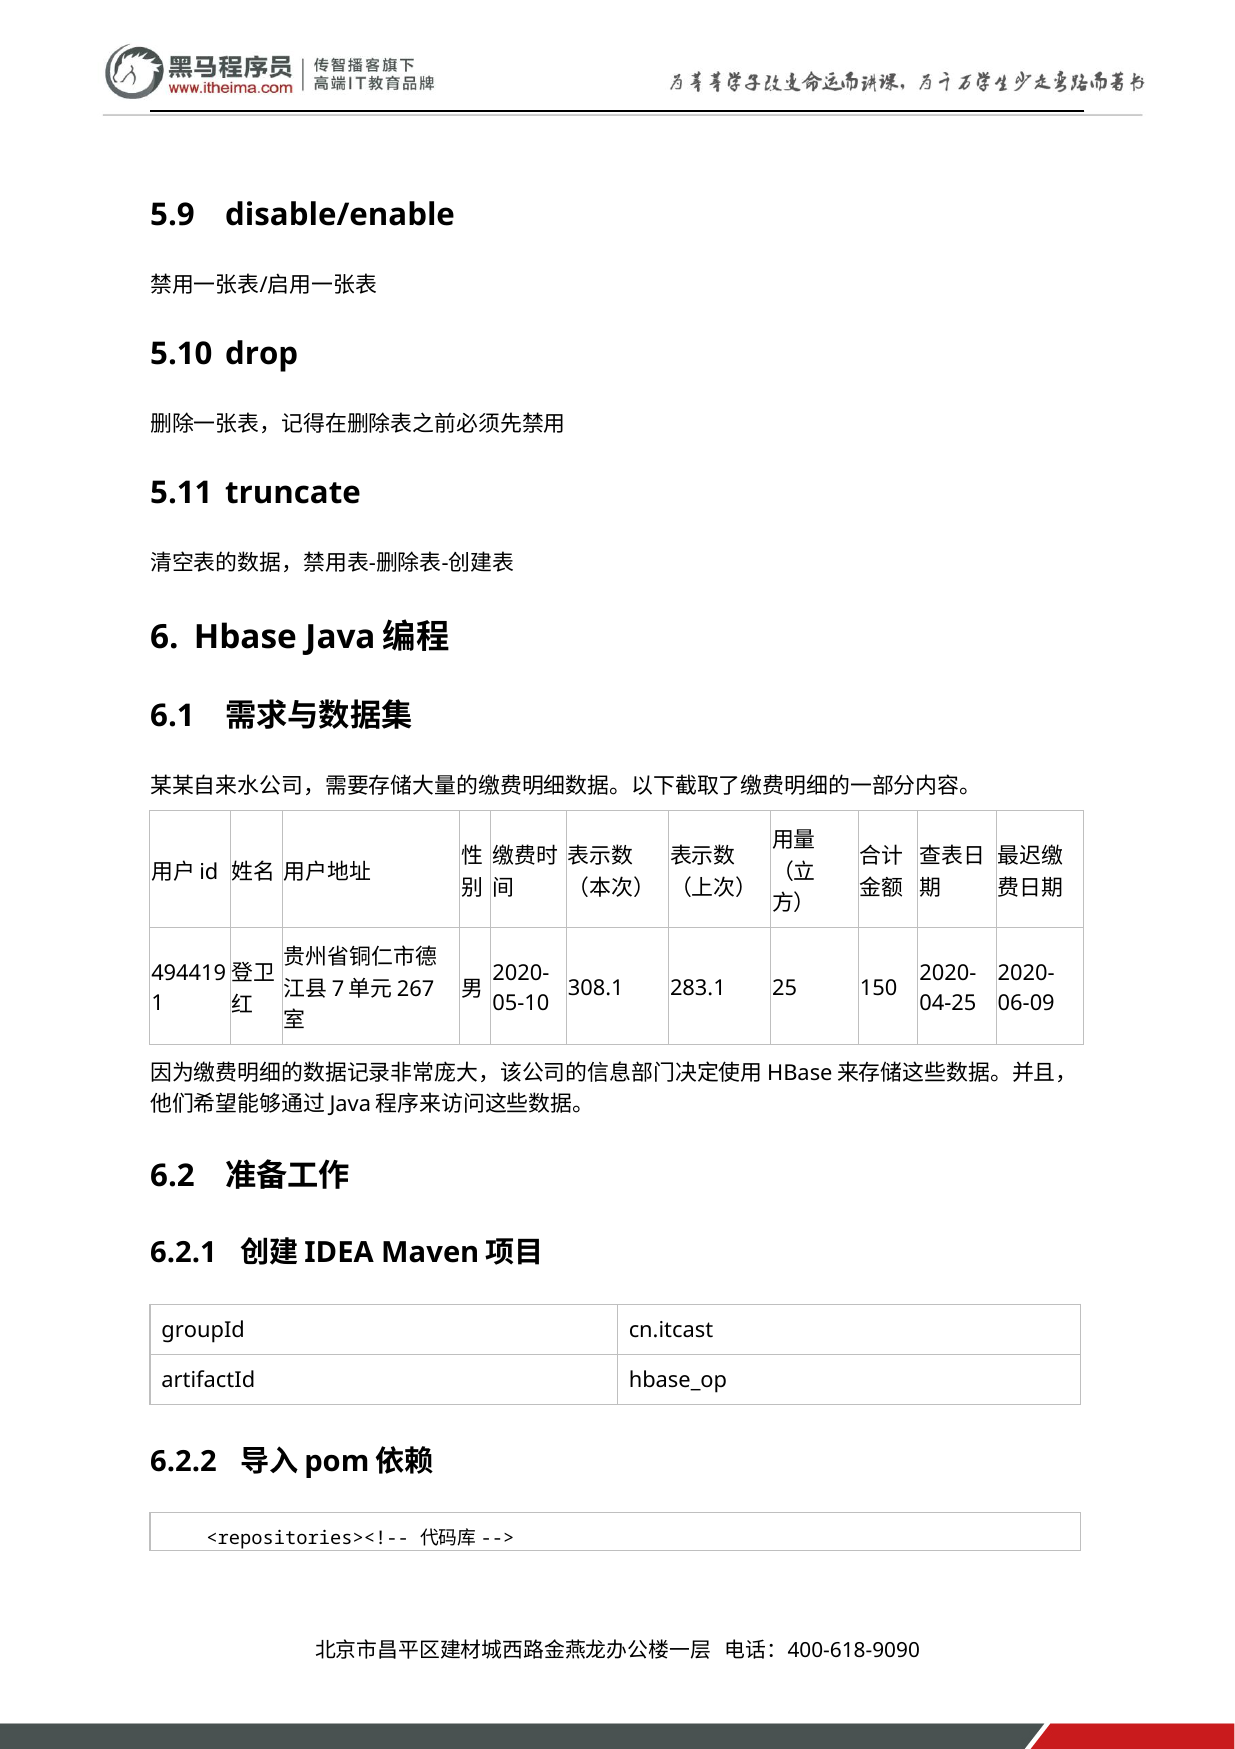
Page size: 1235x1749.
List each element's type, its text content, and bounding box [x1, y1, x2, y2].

subtitle Hbase Java编程 [150, 609, 1084, 658]
table_cell 150 [859, 928, 917, 1044]
subtitle truncate [150, 470, 1084, 513]
table_header 缴费时间 [491, 811, 566, 927]
text 禁用一张表/启用一张表 [150, 267, 1084, 298]
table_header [151, 1513, 1080, 1550]
table_cell 4944191 [150, 928, 230, 1044]
table_header 用户id [150, 811, 230, 927]
table_header 姓名 [231, 811, 282, 927]
subtitle 需求与数据集 [150, 691, 1084, 736]
subtitle disable/enable [150, 192, 1084, 234]
table_header 用户地址 [283, 811, 459, 927]
table_cell 登卫红 [231, 928, 282, 1044]
table_header 表示数（本次） [567, 811, 668, 927]
subtitle 导入pom依赖 [150, 1437, 1084, 1480]
subtitle 创建IDEA Maven项目 [150, 1228, 1084, 1271]
table_cell 2020-06-09 [997, 928, 1083, 1044]
text 清空表的数据，禁用表-删除表-创建表 [150, 545, 1084, 577]
table_cell hbase_op [618, 1355, 1080, 1404]
table_cell 2020-05-10 [491, 928, 566, 1044]
table_header groupId [151, 1305, 617, 1354]
table_header 查表日期 [918, 811, 996, 927]
text 某某自来水公司，需要存储大量的缴费明细数据。以下截取了缴费明细的一部分内容。 [150, 768, 1084, 800]
table_header 表示数（上次） [669, 811, 770, 927]
text 因为缴费明细的数据记录非常庞大，该公司的信息部门决定使用HBase来存储这些数据。并且，他们希望能够通过Java程序来访问这些数据。 [150, 1054, 1084, 1118]
subtitle drop [150, 331, 1084, 373]
table_header cn.itcast [618, 1305, 1080, 1354]
table_cell artifactId [151, 1355, 617, 1404]
picture [0, 0, 1235, 123]
table_header 用量（立方） [771, 811, 858, 927]
table_cell 男 [460, 928, 490, 1044]
table_header 合计金额 [859, 811, 917, 927]
table_header 性别 [460, 811, 490, 927]
subtitle 准备工作 [150, 1151, 1084, 1196]
table_header 最迟缴费日期 [997, 811, 1083, 927]
table_cell 25 [771, 928, 858, 1044]
table_cell 283.1 [669, 928, 770, 1044]
text 删除一张表，记得在删除表之前必须先禁用 [150, 406, 1084, 438]
picture [0, 1664, 1235, 1749]
table_cell 308.1 [567, 928, 668, 1044]
table_cell 2020-04-25 [918, 928, 996, 1044]
table_cell 贵州省铜仁市德江县7单元267室 [283, 928, 459, 1044]
